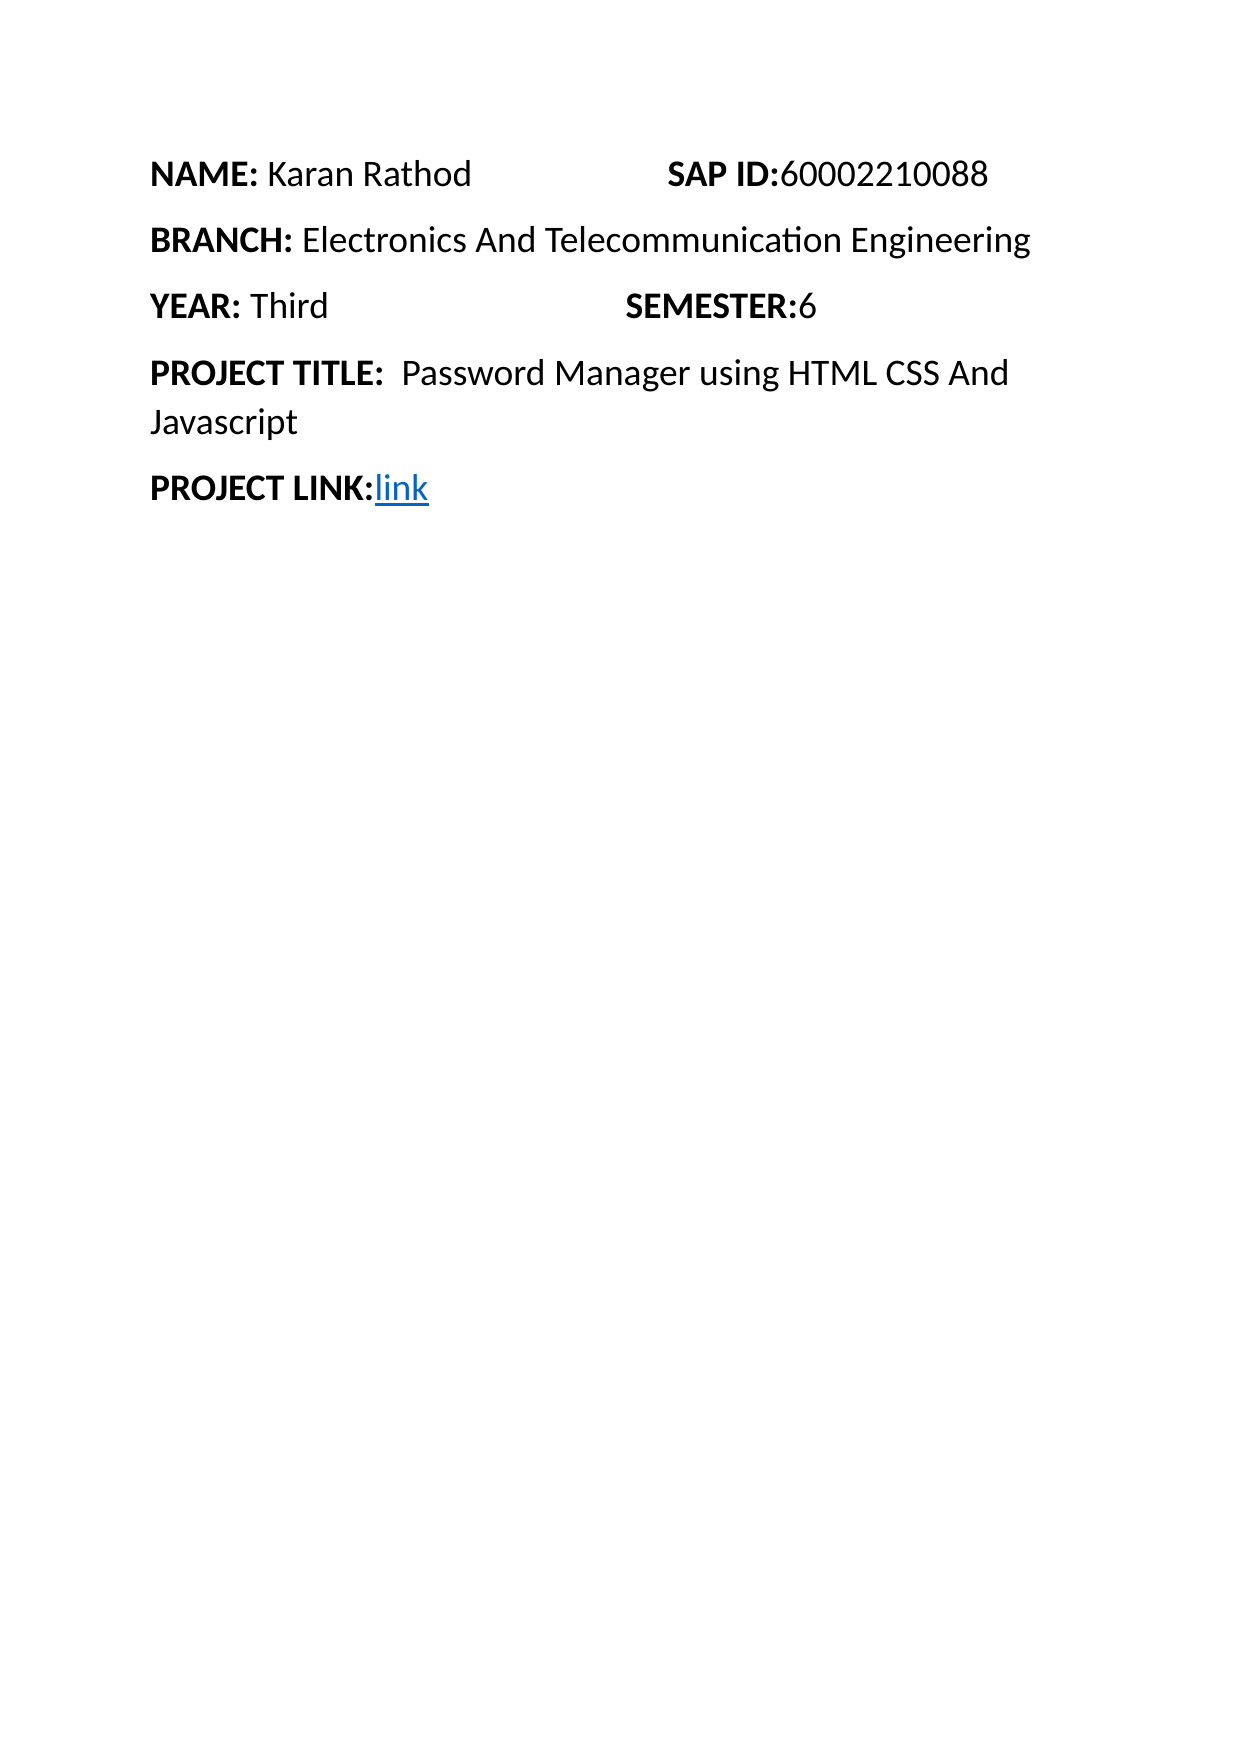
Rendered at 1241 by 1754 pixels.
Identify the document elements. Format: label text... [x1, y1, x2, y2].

text PROJECT LINK:link [150, 464, 1090, 510]
text BRANCH: Electronics And Telecommunication Engineering [150, 216, 1090, 262]
text NAME: Karan Rathod SAP ID:60002210088 [150, 150, 1090, 196]
text PROJECT TITLE: Password Manager using HTML CSS And Javascript [150, 348, 1090, 444]
text YEAR: Third SEMESTER:6 [150, 282, 1090, 328]
